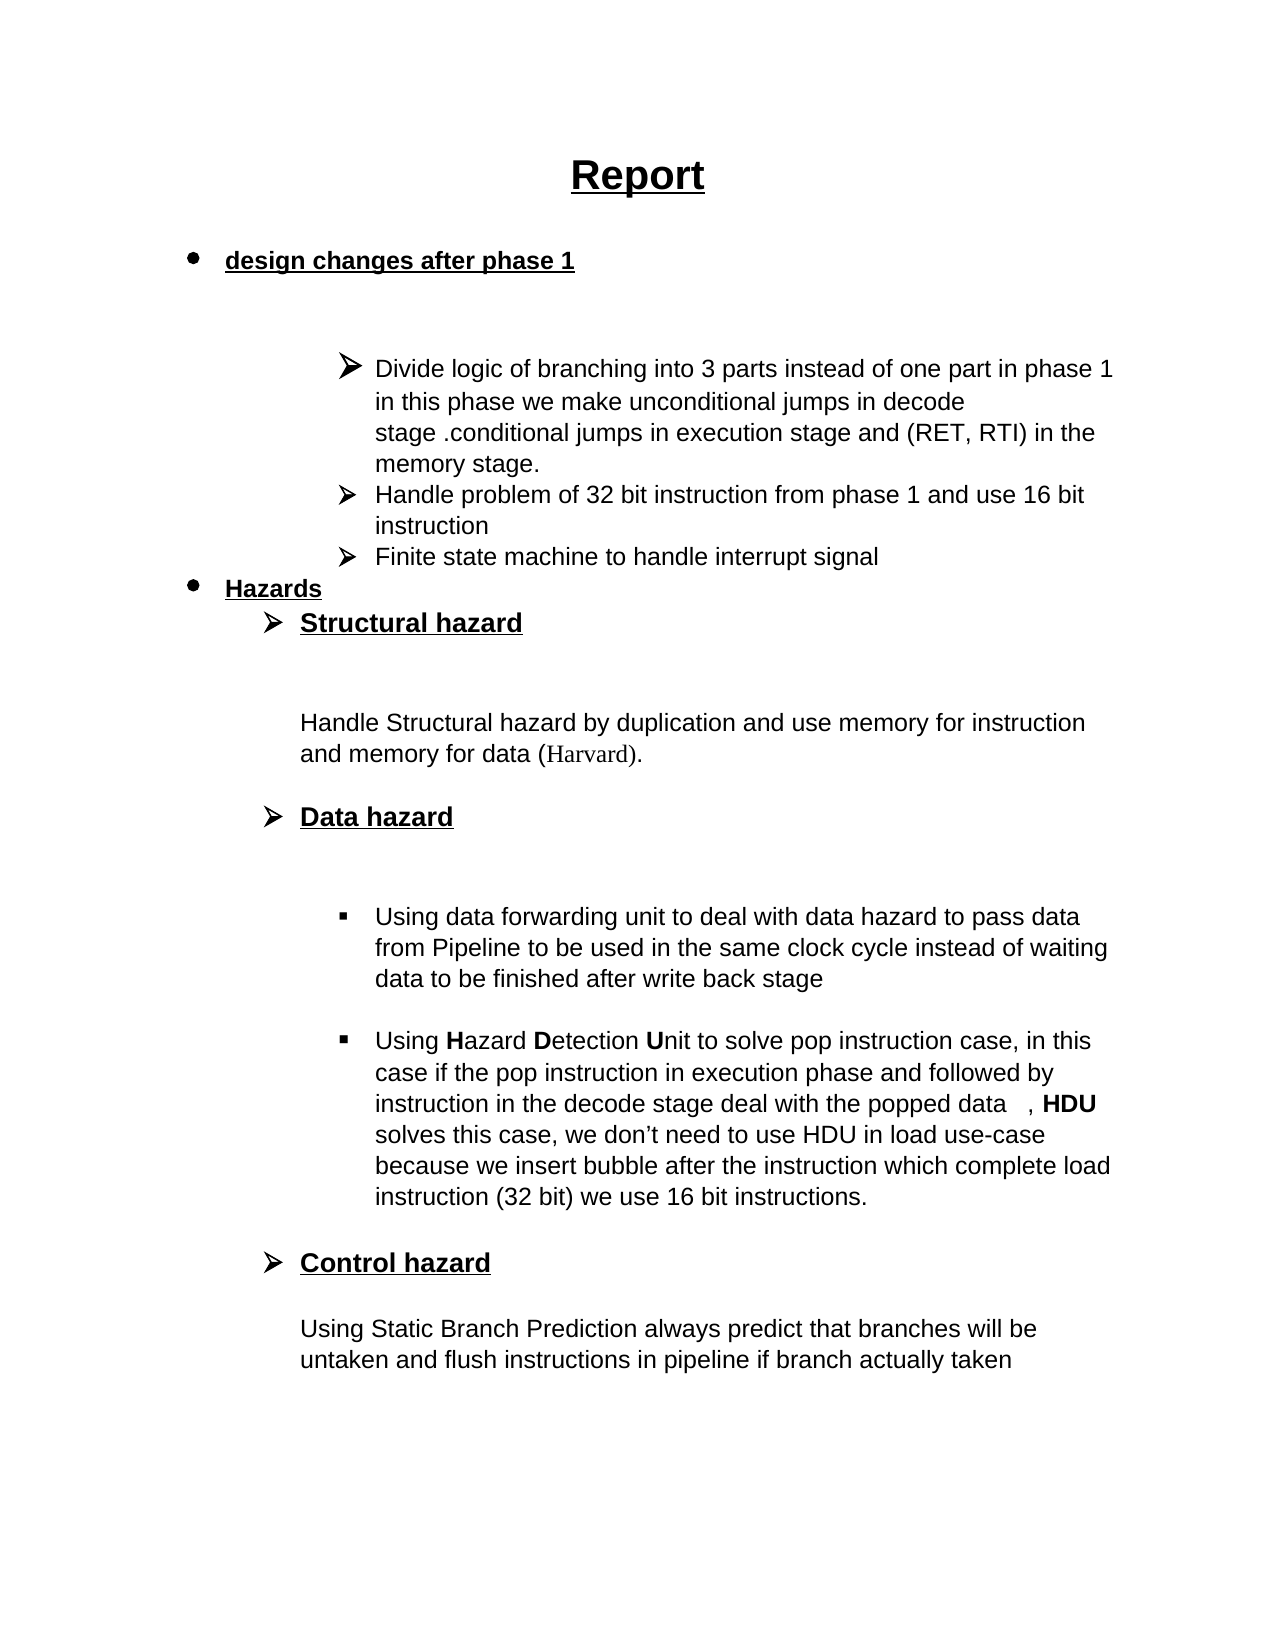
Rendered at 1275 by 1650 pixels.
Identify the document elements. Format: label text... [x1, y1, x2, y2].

list Divide logic of branching into 3 parts instead of one part in phase 1 in this phase we make unconditional jumps in decode stage .conditional jumps in execution stage and (RET, RTI) in the memory stage. [337, 354, 1125, 478]
list Handle problem of 32 bit instruction from phase 1 and use 16 bit instruction [337, 480, 1125, 540]
list Data hazard [262, 801, 1125, 832]
list Hazards [187, 573, 1125, 604]
list Handle Structural hazard by duplication and use memory for instruction and memory for data (Harvard). [300, 707, 1125, 767]
list Using Static Branch Prediction always predict that branches will be untaken and flush instructions in pipeline if branch actually taken [300, 1314, 1125, 1374]
text Report [150, 150, 1125, 198]
list Control hazard [262, 1247, 1125, 1278]
list Structural hazard [262, 607, 1125, 638]
list Using data forwarding unit to deal with data hazard to pass data from Pipeline to be used in the same clock cycle instead of waiting data to be finished after write back stage [337, 902, 1125, 993]
list design changes after phase 1 [187, 246, 1125, 277]
list Finite state machine to handle interrupt signal [337, 542, 1125, 571]
list Using Hazard Detection Unit to solve pop instruction case, in this case if the pop instruction in execution phase and followed by instruction in the decode stage deal with the popped data , HDU solves this case, we don’t need to use HDU in load use-case because we insert bubble after the instruction which complete load instruction (32 bit) we use 16 bit instructions. [337, 1026, 1125, 1211]
